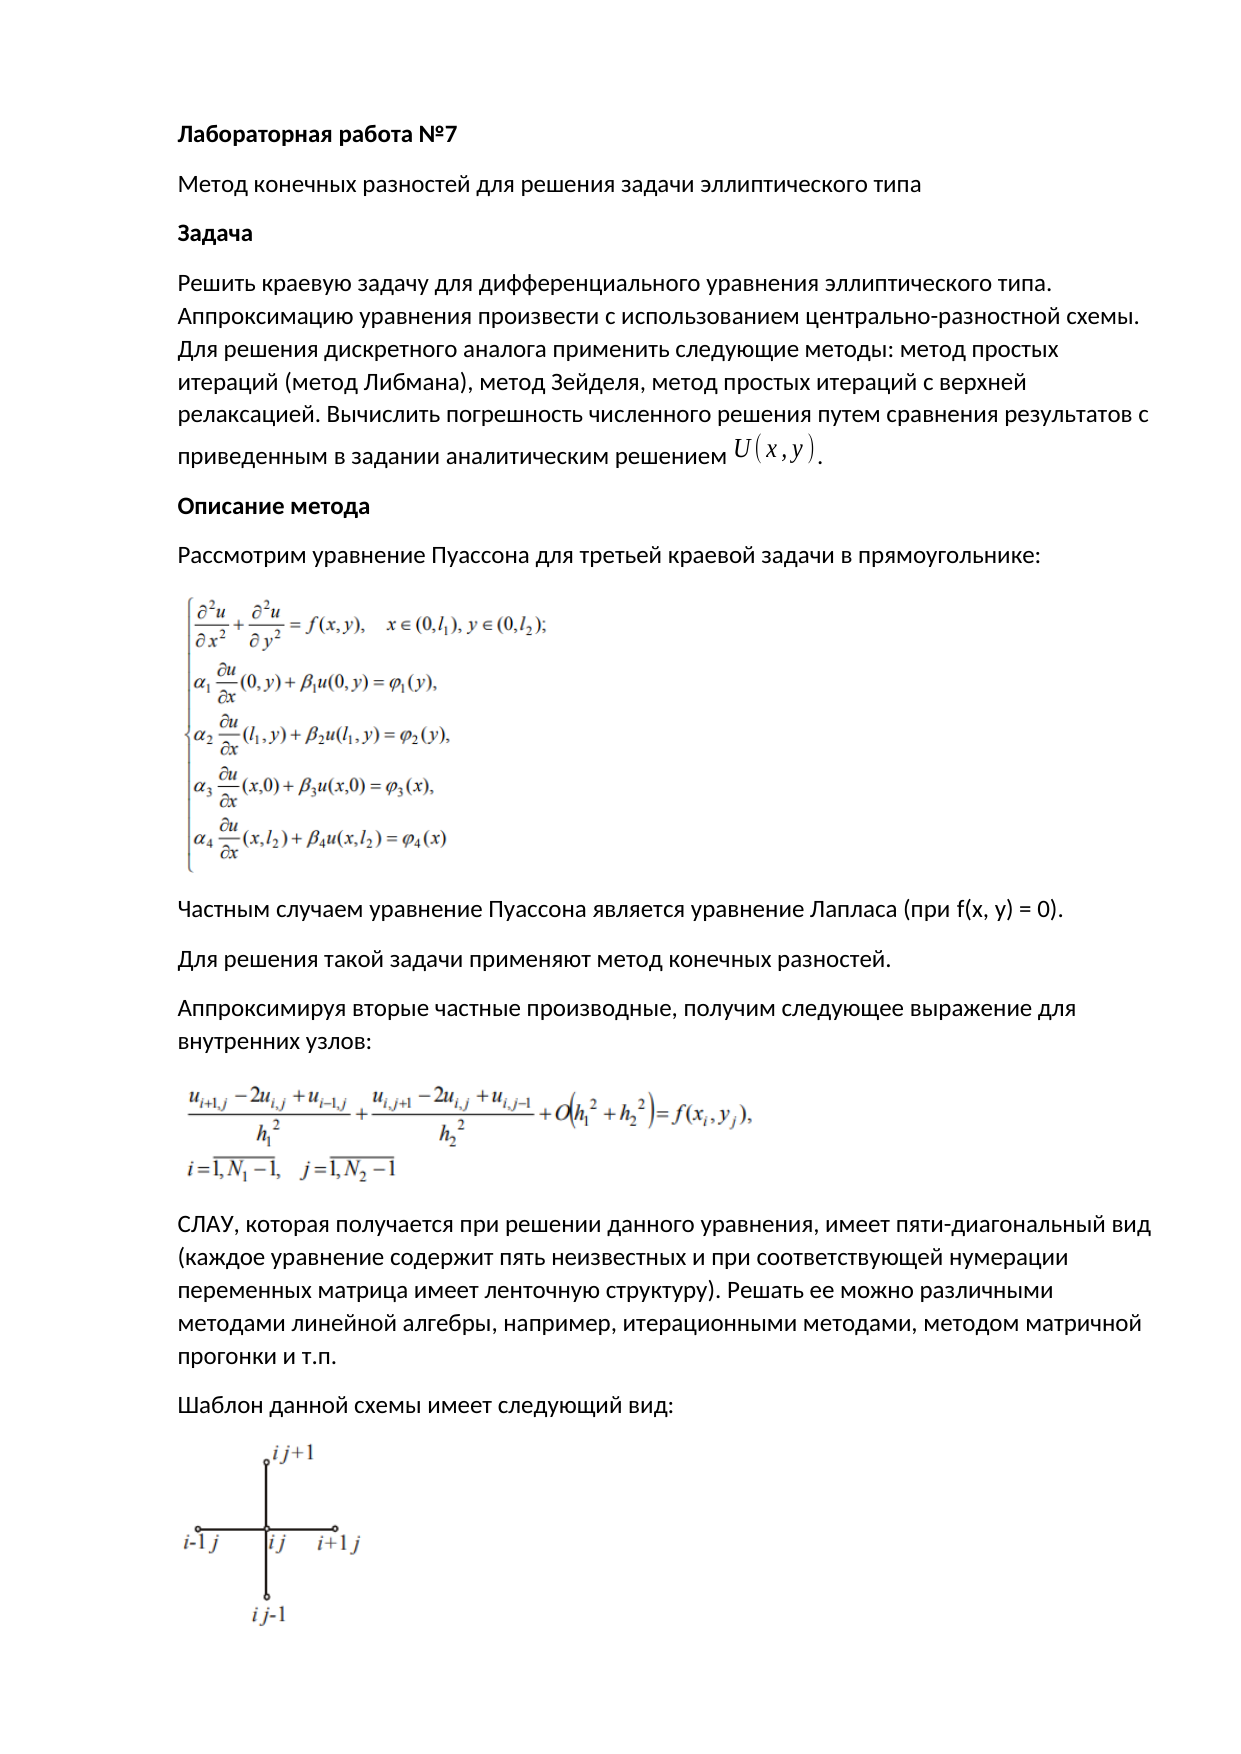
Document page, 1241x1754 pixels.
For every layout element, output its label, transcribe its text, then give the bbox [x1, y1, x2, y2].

text Решить краевую задачу для дифференциального уравнения эллиптического типа. Аппроксимацию уравнения произвести с использованием центрально-разностной схемы. Для решения дискретного аналога применить следующие методы: метод простых итераций (метод Либмана), метод Зейделя, метод простых итераций с верхней релаксацией. Вычислить погрешность численного решения путем сравнения результатов с приведенным в задании аналитическим решением . [177, 267, 1152, 471]
picture [177, 1075, 822, 1190]
text Частным случаем уравнение Пуассона является уравнение Лапласа (при f(x, y) = 0). [177, 893, 1152, 924]
text СЛАУ, которая получается при решении данного уравнения, имеет пяти-диагональный вид (каждое уравнение содержит пять неизвестных и при соответствующей нумерации переменных матрица имеет ленточную структуру). Решать ее можно различными методами линейной алгебры, например, итерационными методами, методом матричной прогонки и т.п. [177, 1208, 1152, 1370]
text Аппроксимируя вторые частные производные, получим следующее выражение для внутренних узлов: [177, 992, 1152, 1056]
text Шаблон данной схемы имеет следующий вид: [177, 1389, 1152, 1420]
text Задача [177, 217, 1152, 248]
text Лабораторная работа №7 [177, 118, 1152, 149]
text Метод конечных разностей для решения задачи эллиптического типа [177, 168, 1152, 198]
text Для решения такой задачи применяют метод конечных разностей. [177, 943, 1152, 973]
picture [177, 1439, 378, 1632]
picture [177, 589, 727, 875]
text Описание метода [177, 490, 1152, 520]
text Рассмотрим уравнение Пуассона для третьей краевой задачи в прямоугольнике: [177, 539, 1152, 570]
